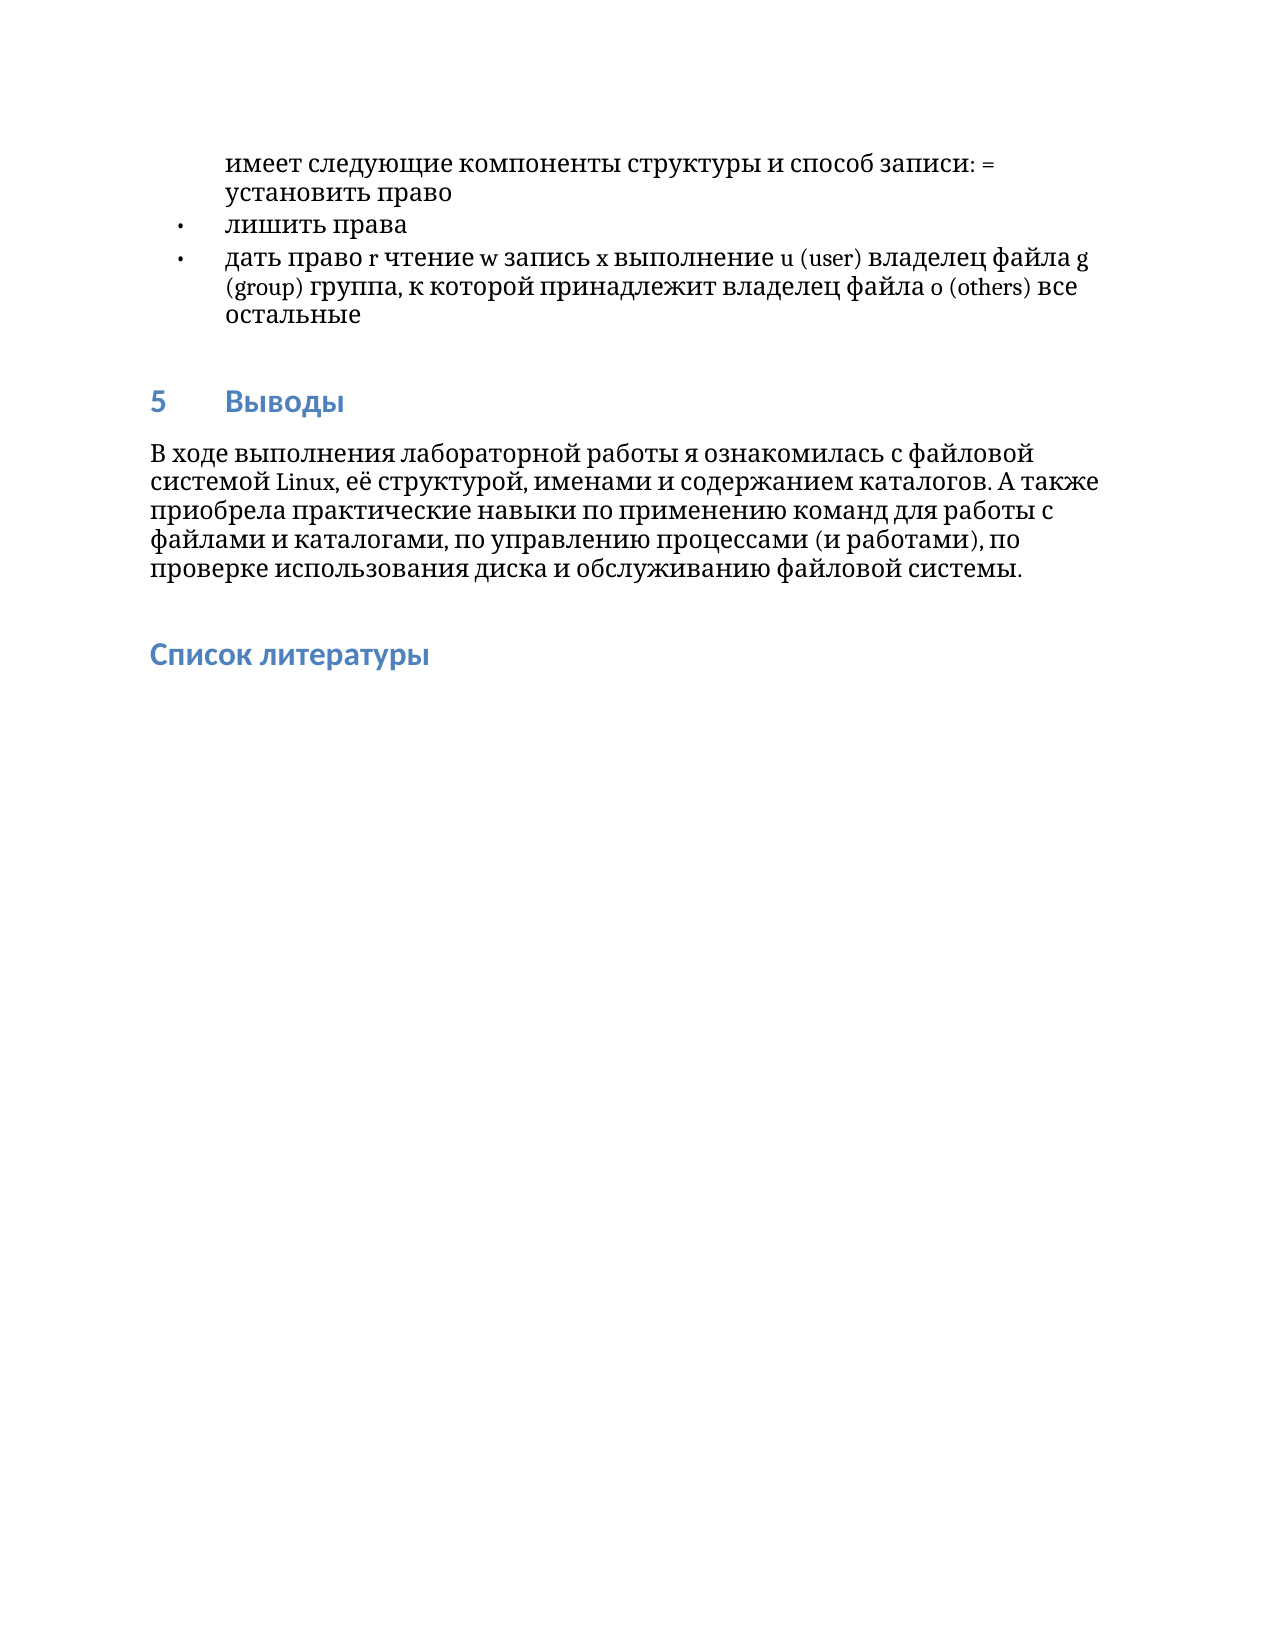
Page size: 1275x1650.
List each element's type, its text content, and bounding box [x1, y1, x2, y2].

subtitle Список литературы [150, 633, 1125, 674]
text В ходе выполнения лабораторной работы я ознакомилась с файловой системой Linux, её структурой, именами и содержанием каталогов. А также приобрела практические навыки по применению команд для работы с файлами и каталогами, по управлению процессами (и работами), по проверке использования диска и обслуживанию файловой системы. [150, 439, 1125, 583]
list дать право r чтение w запись x выполнение u (user) владелец файла g (group) группа, к которой принадлежит владелец файла o (others) все остальные [175, 244, 1125, 330]
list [175, 150, 1125, 207]
subtitle 5 Выводы [150, 380, 1125, 421]
list лишить права [175, 211, 1125, 240]
